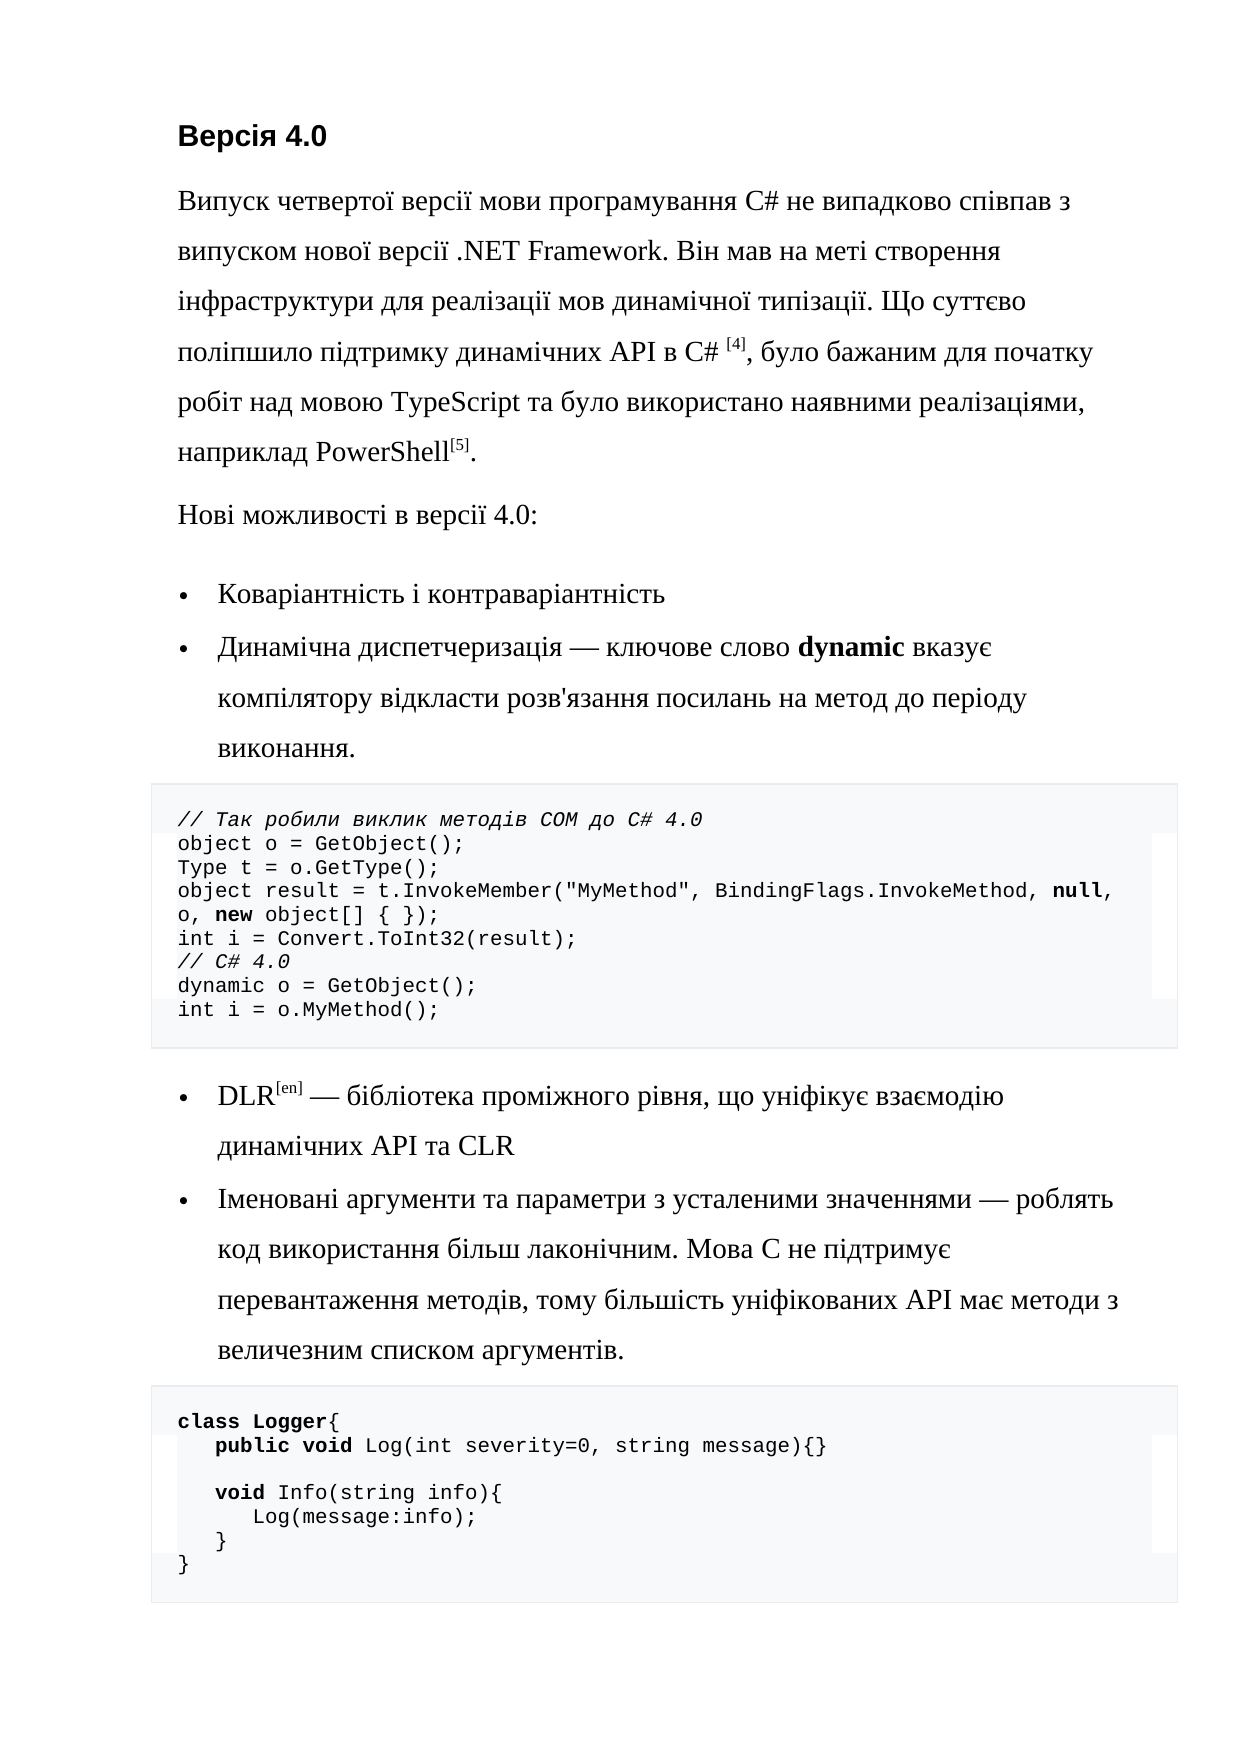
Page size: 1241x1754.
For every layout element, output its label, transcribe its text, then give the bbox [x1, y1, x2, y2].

text Log(message:info); [177, 1506, 1152, 1527]
text int i = Convert.ToInt32(result); [177, 928, 1152, 951]
text object o = GetObject(); [177, 833, 1152, 857]
text Нові можливості в версії 4.0: [177, 497, 1152, 531]
text // C# 4.0 [177, 951, 1152, 972]
list DLR[en] — бібліотека проміжного рівня, що уніфікує взаємодію динамічних API та CLR [180, 1078, 1152, 1162]
text void Info(string info){ [177, 1482, 1152, 1506]
list Динамічна диспетчеризація — ключове слово dynamic вказує компілятору відкласти розв'язання посилань на метод до періоду виконання. [180, 629, 1152, 764]
text // Так робили виклик методів COM до C# 4.0 [152, 785, 1177, 833]
text } [152, 1527, 1177, 1602]
text int i = o.MyMethod(); [152, 972, 1177, 1047]
subtitle Версія 4.0 [177, 118, 1152, 153]
text object result = t.InvokeMember("MyMethod", BindingFlags.InvokeMethod, null, o, new object[] { }); [177, 880, 1152, 928]
list Іменовані аргументи та параметри з усталеними значеннями — роблять код використання більш лаконічним. Мова C не підтримує перевантаження методів, тому більшість уніфікованих API має методи з величезним списком аргументів. [180, 1181, 1152, 1366]
text public void Log(int severity=0, string message){} [177, 1435, 1152, 1459]
text Випуск четвертої версії мови програмування C# не випадково співпав з випуском нової версії .NET Framework. Він мав на меті створення інфраструктури для реалізації мов динамічної типізації. Що суттєво поліпшило підтримку динамічних API в C# [4], було бажаним для початку робіт над мовою TypeScript та було використано наявними реалізаціями, наприклад PowerShell[5]. [177, 183, 1152, 468]
text Type t = o.GetType(); [177, 857, 1152, 880]
text class Logger{ [152, 1387, 1177, 1435]
list Коваріантність і контраваріантність [180, 577, 1152, 610]
